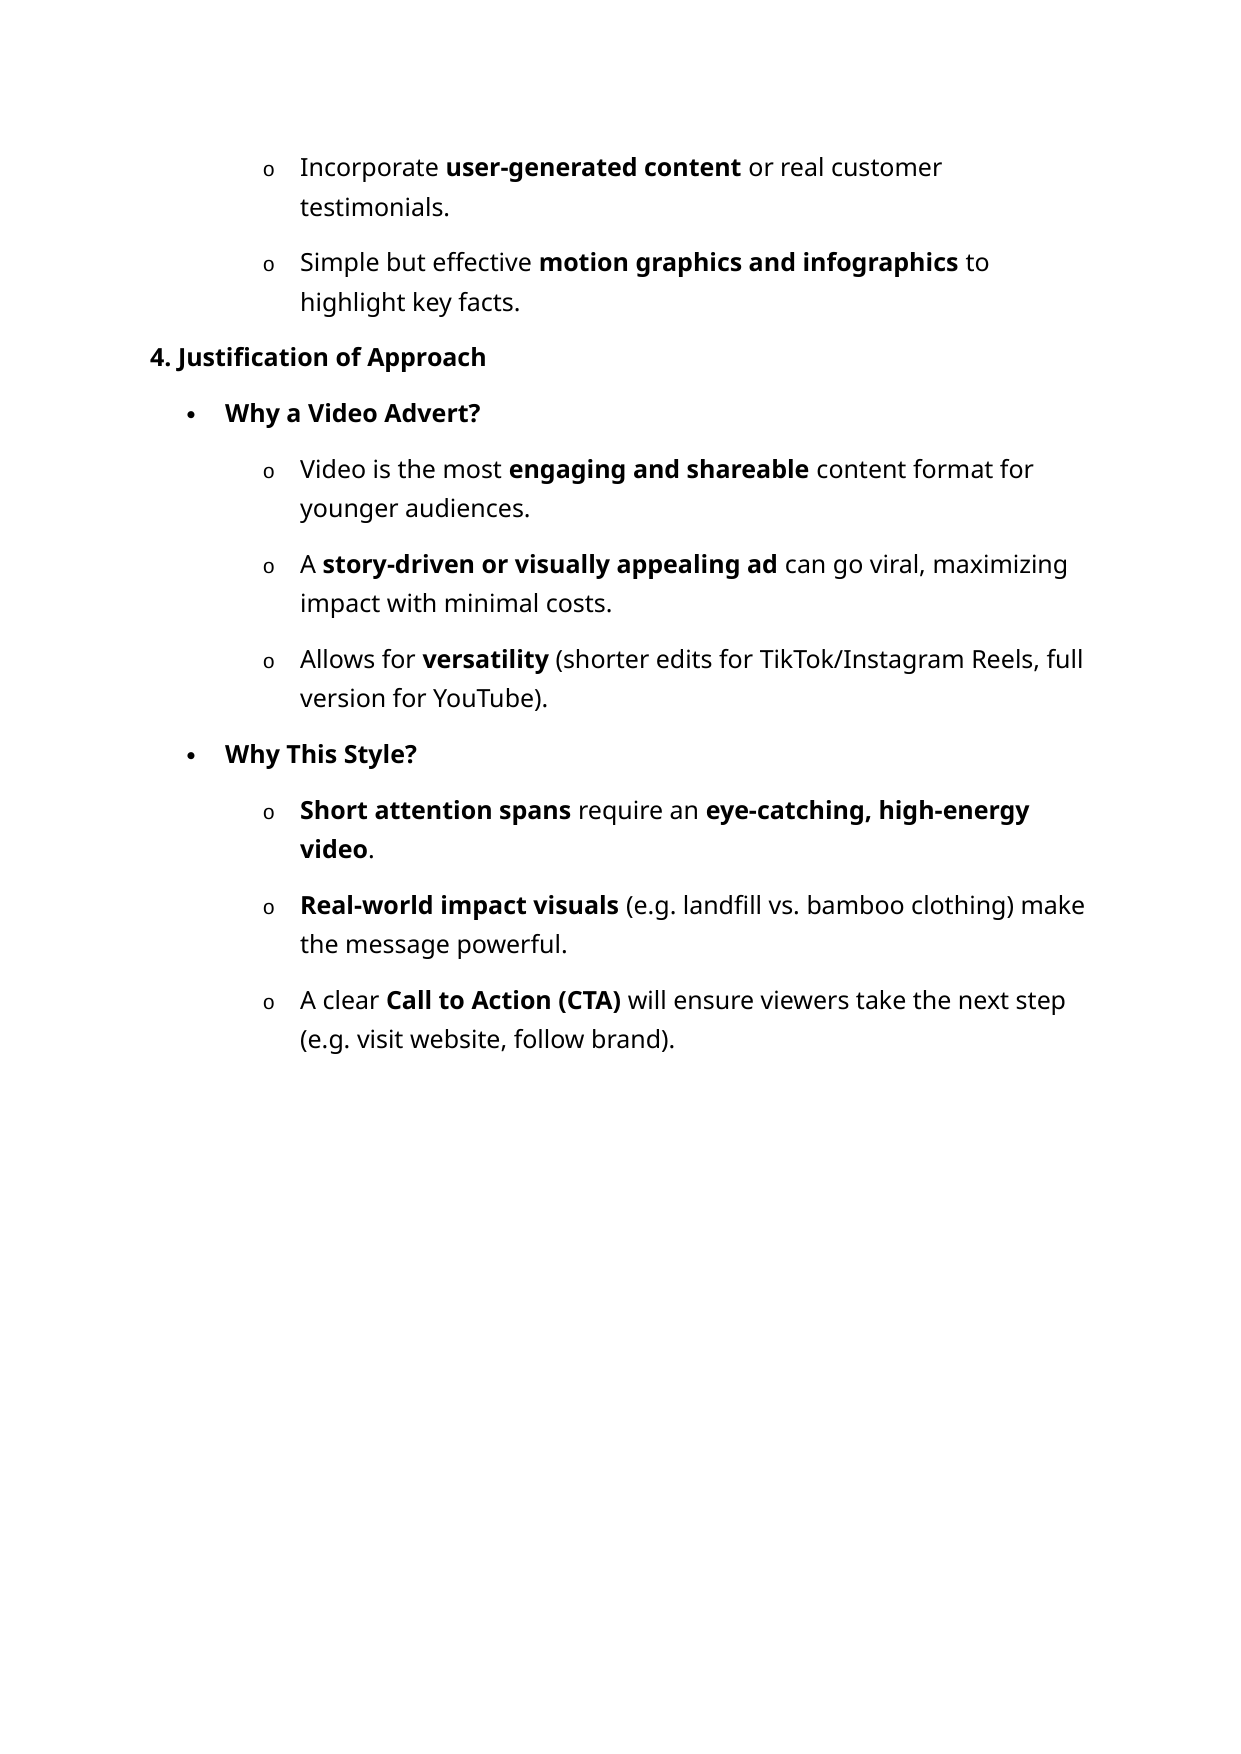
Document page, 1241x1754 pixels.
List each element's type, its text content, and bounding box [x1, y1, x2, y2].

list Video is the most engaging and shareable content format for younger audiences. [262, 452, 1090, 525]
text 4. Justification of Approach [150, 340, 1090, 374]
list Real-world impact visuals (e.g. landfill vs. bamboo clothing) make the message powerful. [262, 887, 1090, 961]
list Simple but effective motion graphics and infographics to highlight key facts. [262, 245, 1090, 318]
list Why a Video Advert? [187, 396, 1090, 430]
list A story-driven or visually appealing ad can go viral, maximizing impact with minimal costs. [262, 547, 1090, 620]
list Incorporate user-generated content or real customer testimonials. [262, 150, 1090, 223]
list Why This Style? [187, 737, 1090, 771]
list A clear Call to Action (CTA) will ensure viewers take the next step (e.g. visit website, follow brand). [262, 982, 1090, 1056]
list Allows for versatility (shorter edits for TikTok/Instagram Reels, full version for YouTube). [262, 642, 1090, 715]
list Short attention spans require an eye-catching, high-energy video. [262, 792, 1090, 866]
